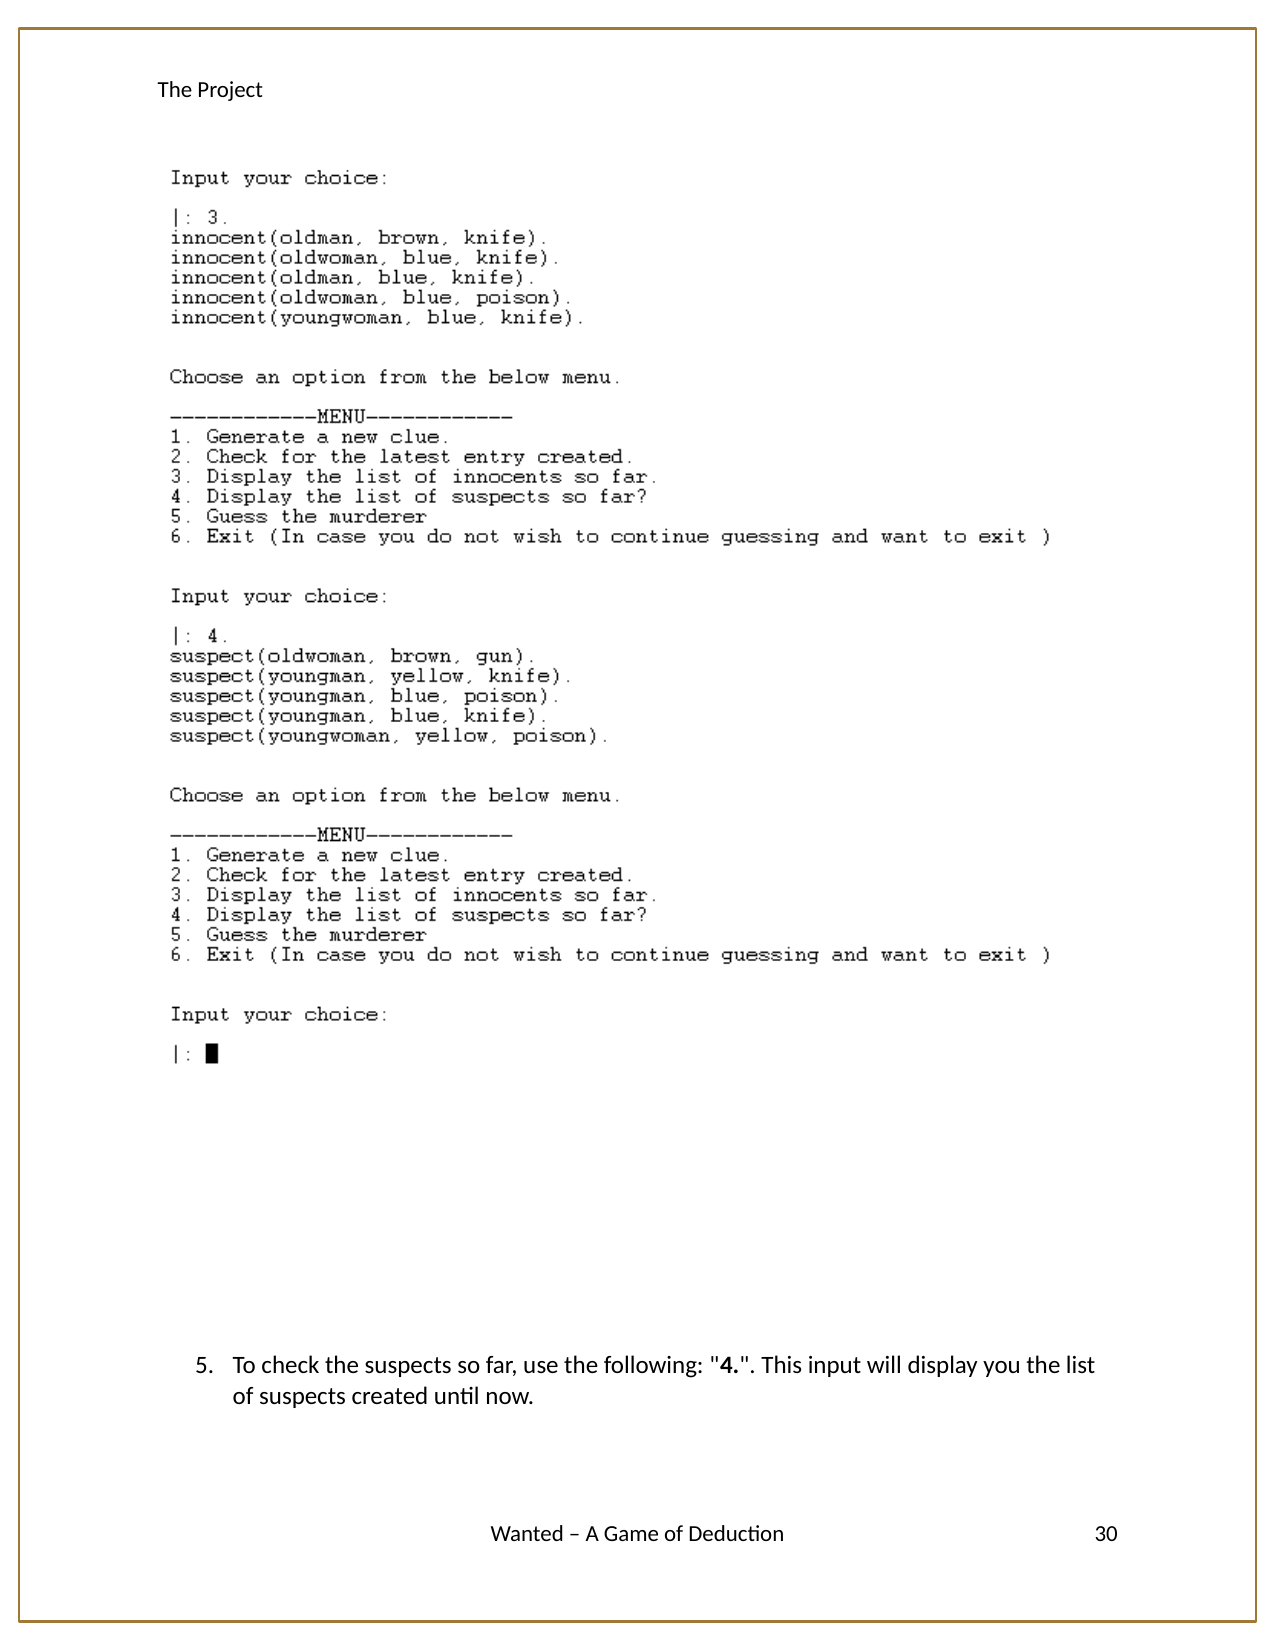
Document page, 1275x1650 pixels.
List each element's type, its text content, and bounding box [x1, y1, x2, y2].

list To check the suspects so far, use the following: "4.". This input will display you the list of suspects created until now. [195, 1350, 1117, 1411]
picture [157, 150, 1133, 1079]
